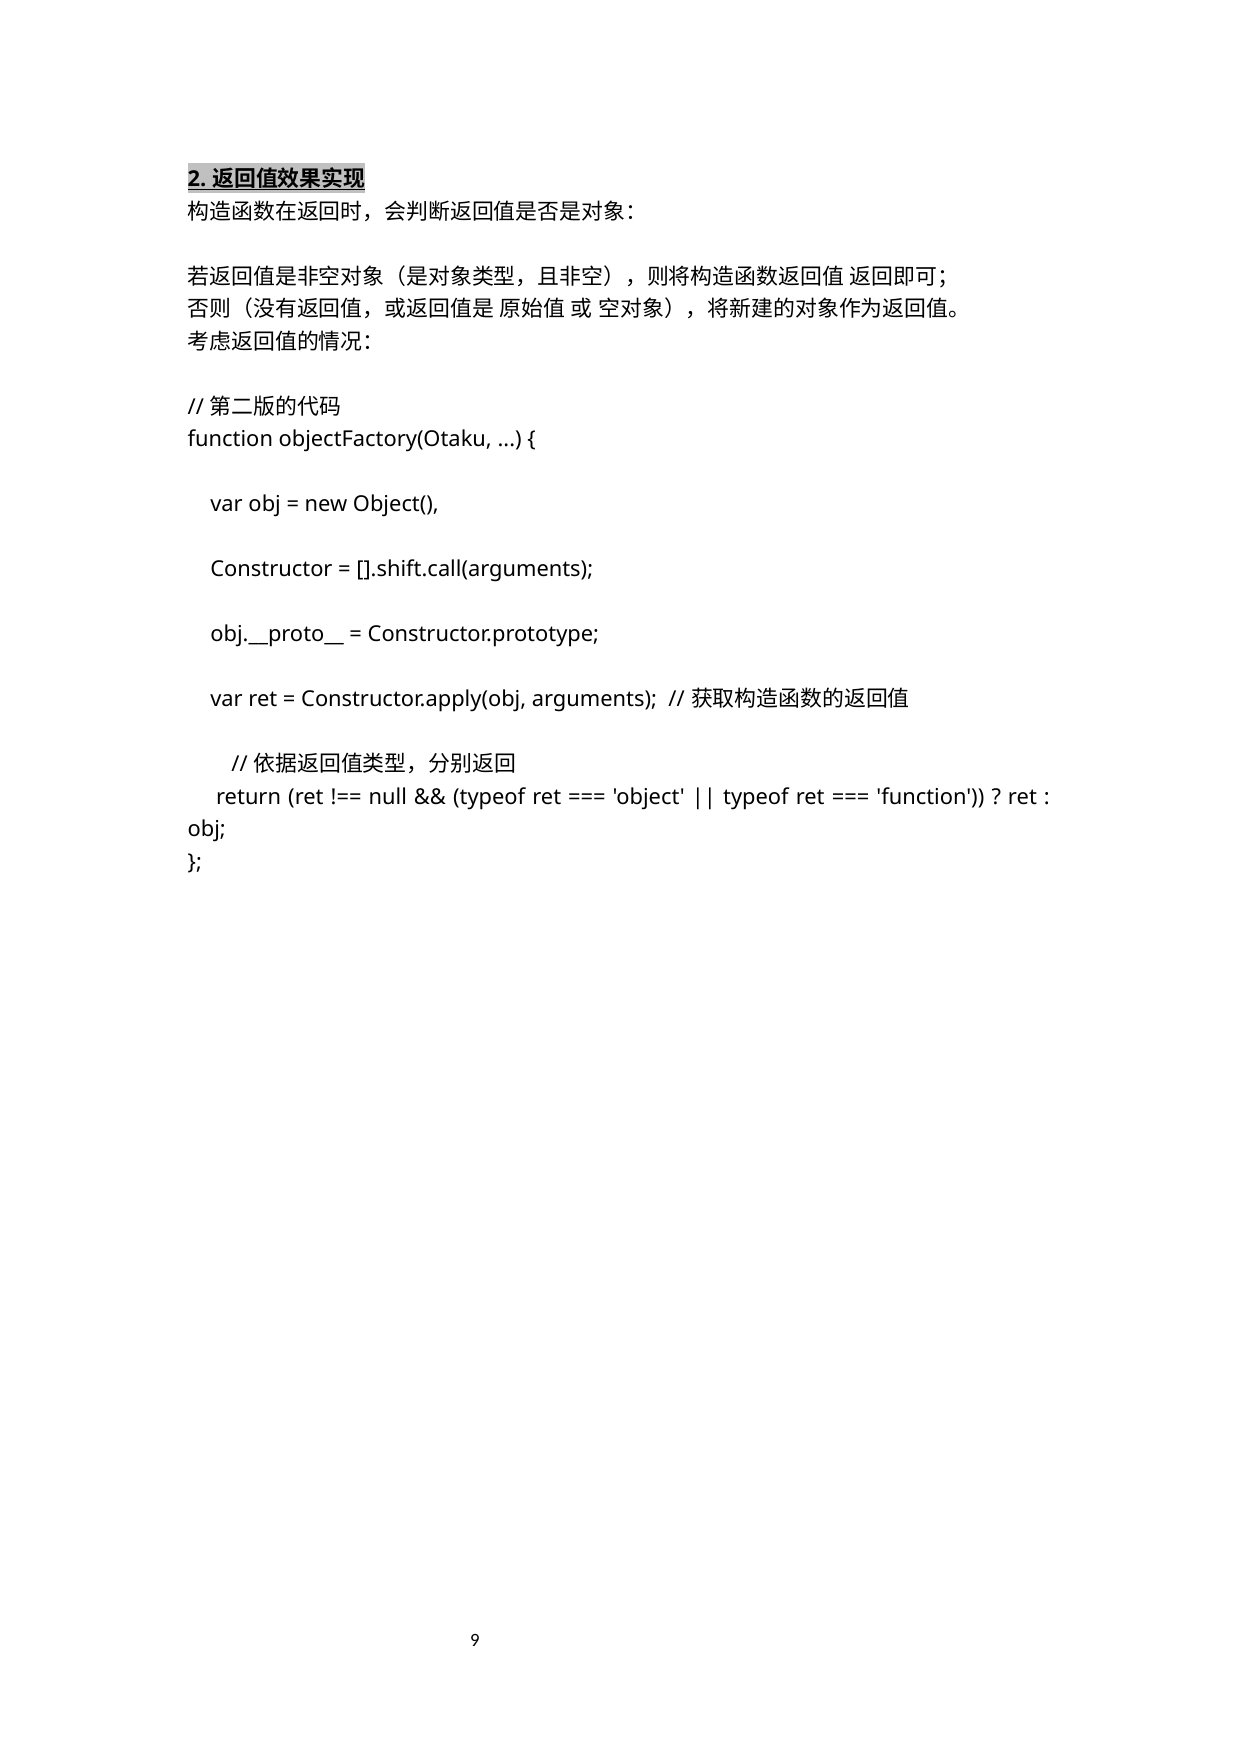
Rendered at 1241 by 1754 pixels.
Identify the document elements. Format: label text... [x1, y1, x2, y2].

list 2. 返回值效果实现 [187, 162, 1053, 194]
list function objectFactory(Otaku, ...) { [187, 422, 1053, 454]
list 若返回值是非空对象（是对象类型，且非空），则将构造函数返回值 返回即可； [187, 259, 1053, 292]
list // 依据返回值类型，分别返回 [187, 747, 1053, 779]
list var ret = Constructor.apply(obj, arguments); // 获取构造函数的返回值 [187, 682, 1053, 714]
list 否则（没有返回值，或返回值是 原始值 或 空对象），将新建的对象作为返回值。 [187, 292, 1053, 324]
list return (ret !== null && (typeof ret === 'object' || typeof ret === 'function')) ? ret : obj; [187, 779, 1053, 844]
list var obj = new Object(), [187, 487, 1053, 519]
list }; [187, 844, 1053, 877]
list 构造函数在返回时，会判断返回值是否是对象： [187, 194, 1053, 227]
list Constructor = [].shift.call(arguments); [187, 552, 1053, 584]
list obj.__proto__ = Constructor.prototype; [187, 617, 1053, 649]
list // 第二版的代码 [187, 389, 1053, 422]
list 考虑返回值的情况： [187, 324, 1053, 357]
